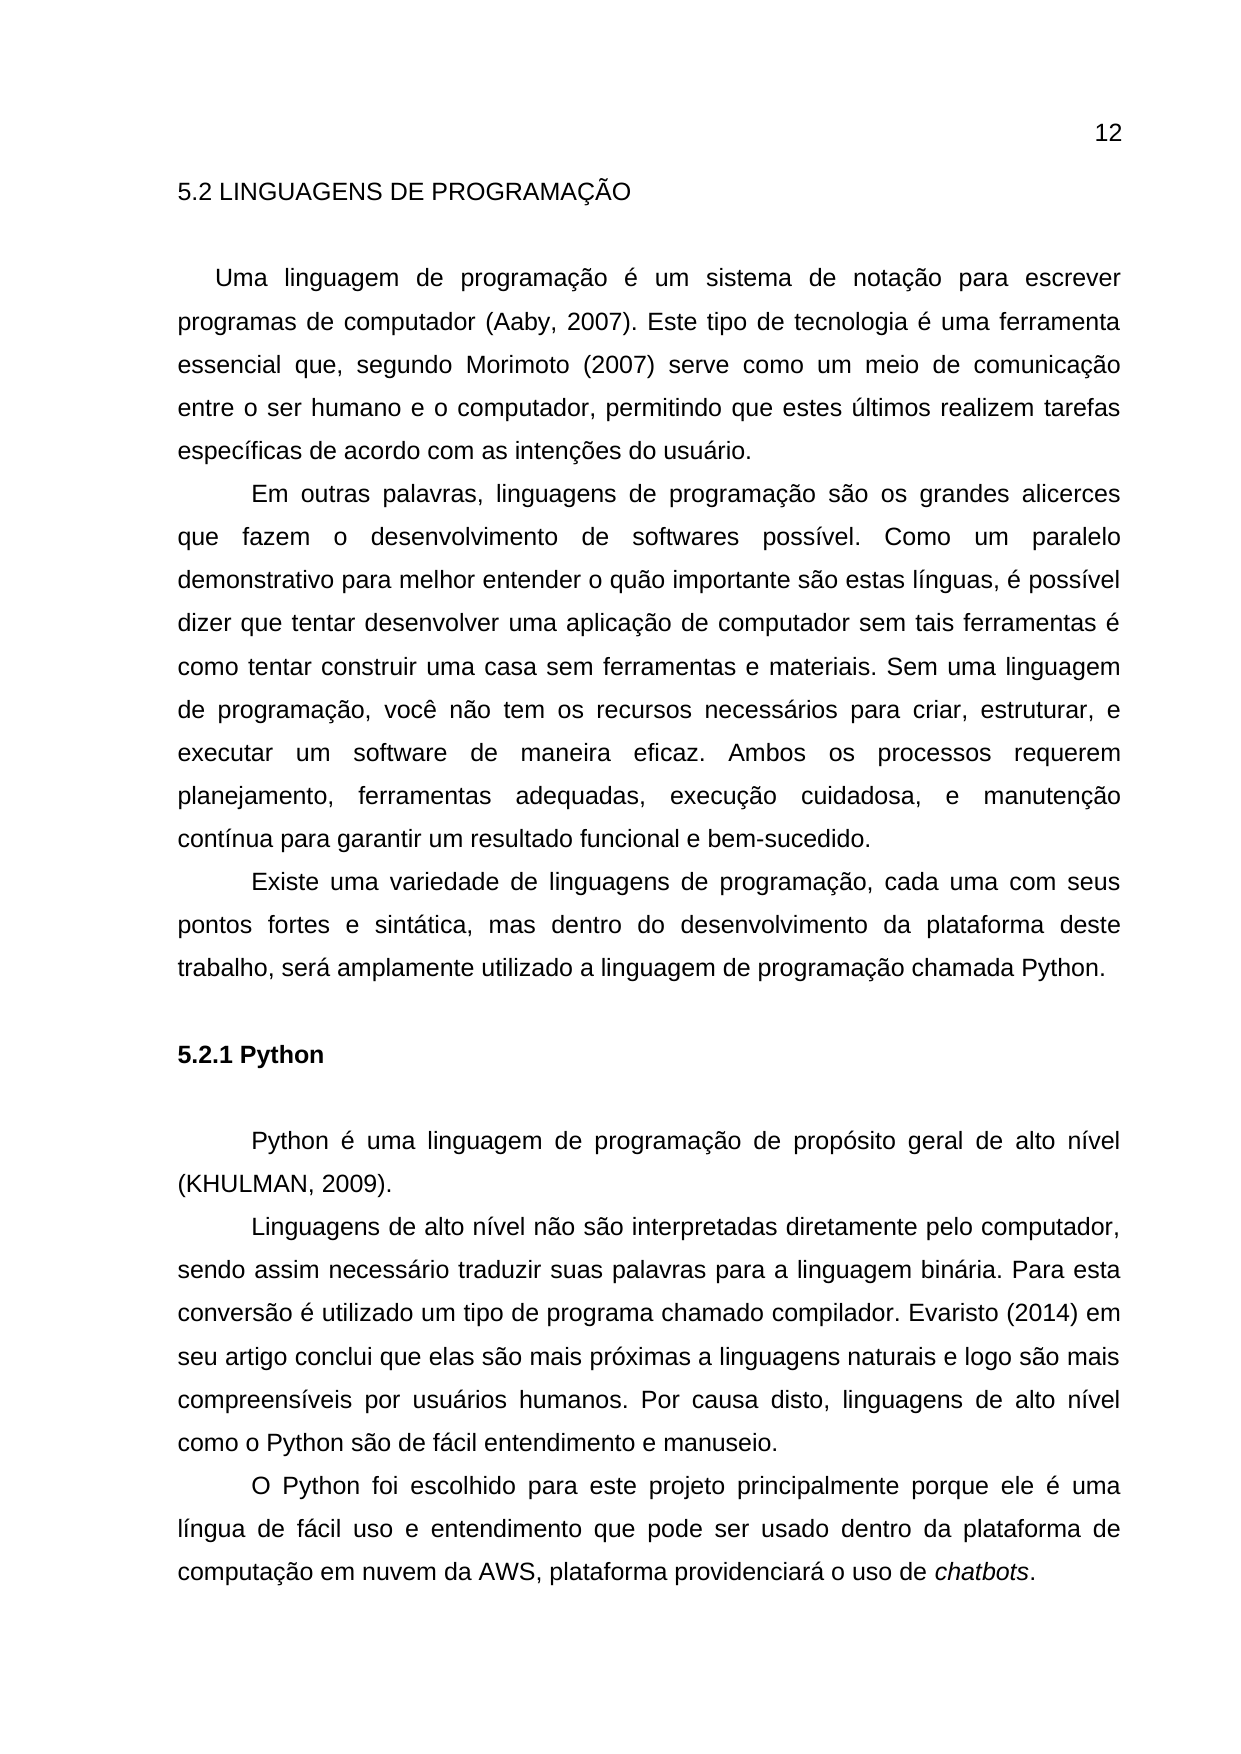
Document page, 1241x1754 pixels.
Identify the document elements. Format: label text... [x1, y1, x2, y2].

subtitle 5.2 LINGUAGENS DE PROGRAMAÇÃO [177, 177, 1122, 206]
text Linguagens de alto nível não são interpretadas diretamente pelo computador, sendo assim necessário traduzir suas palavras para a linguagem binária. Para esta conversão é utilizado um tipo de programa chamado compilador. Evaristo (2014) em seu artigo conclui que elas são mais próximas a linguagens naturais e logo são mais compreensíveis por usuários humanos. Por causa disto, linguagens de alto nível como o Python são de fácil entendimento e manuseio. [177, 1212, 1122, 1457]
text Existe uma variedade de linguagens de programação, cada uma com seus pontos fortes e sintática, mas dentro do desenvolvimento da plataforma deste trabalho, será amplamente utilizado a linguagem de programação chamada Python. [177, 867, 1122, 982]
text Uma linguagem de programação é um sistema de notação para escrever programas de computador (Aaby, 2007). Este tipo de tecnologia é uma ferramenta essencial que, segundo Morimoto (2007) serve como um meio de comunicação entre o ser humano e o computador, permitindo que estes últimos realizem tarefas específicas de acordo com as intenções do usuário. [177, 263, 1122, 465]
text O Python foi escolhido para este projeto principalmente porque ele é uma língua de fácil uso e entendimento que pode ser usado dentro da plataforma de computação em nuvem da AWS, plataforma providenciará o uso de chatbots. [177, 1471, 1122, 1586]
text Python é uma linguagem de programação de propósito geral de alto nível (KHULMAN, 2009). [177, 1126, 1122, 1198]
text Em outras palavras, linguagens de programação são os grandes alicerces que fazem o desenvolvimento de softwares possível. Como um paralelo demonstrativo para melhor entender o quão importante são estas línguas, é possível dizer que tentar desenvolver uma aplicação de computador sem tais ferramentas é como tentar construir uma casa sem ferramentas e materiais. Sem uma linguagem de programação, você não tem os recursos necessários para criar, estruturar, e executar um software de maneira eficaz. Ambos os processos requerem planejamento, ferramentas adequadas, execução cuidadosa, e manutenção contínua para garantir um resultado funcional e bem-sucedido. [177, 479, 1122, 853]
subtitle 5.2.1 Python [177, 1040, 1122, 1068]
